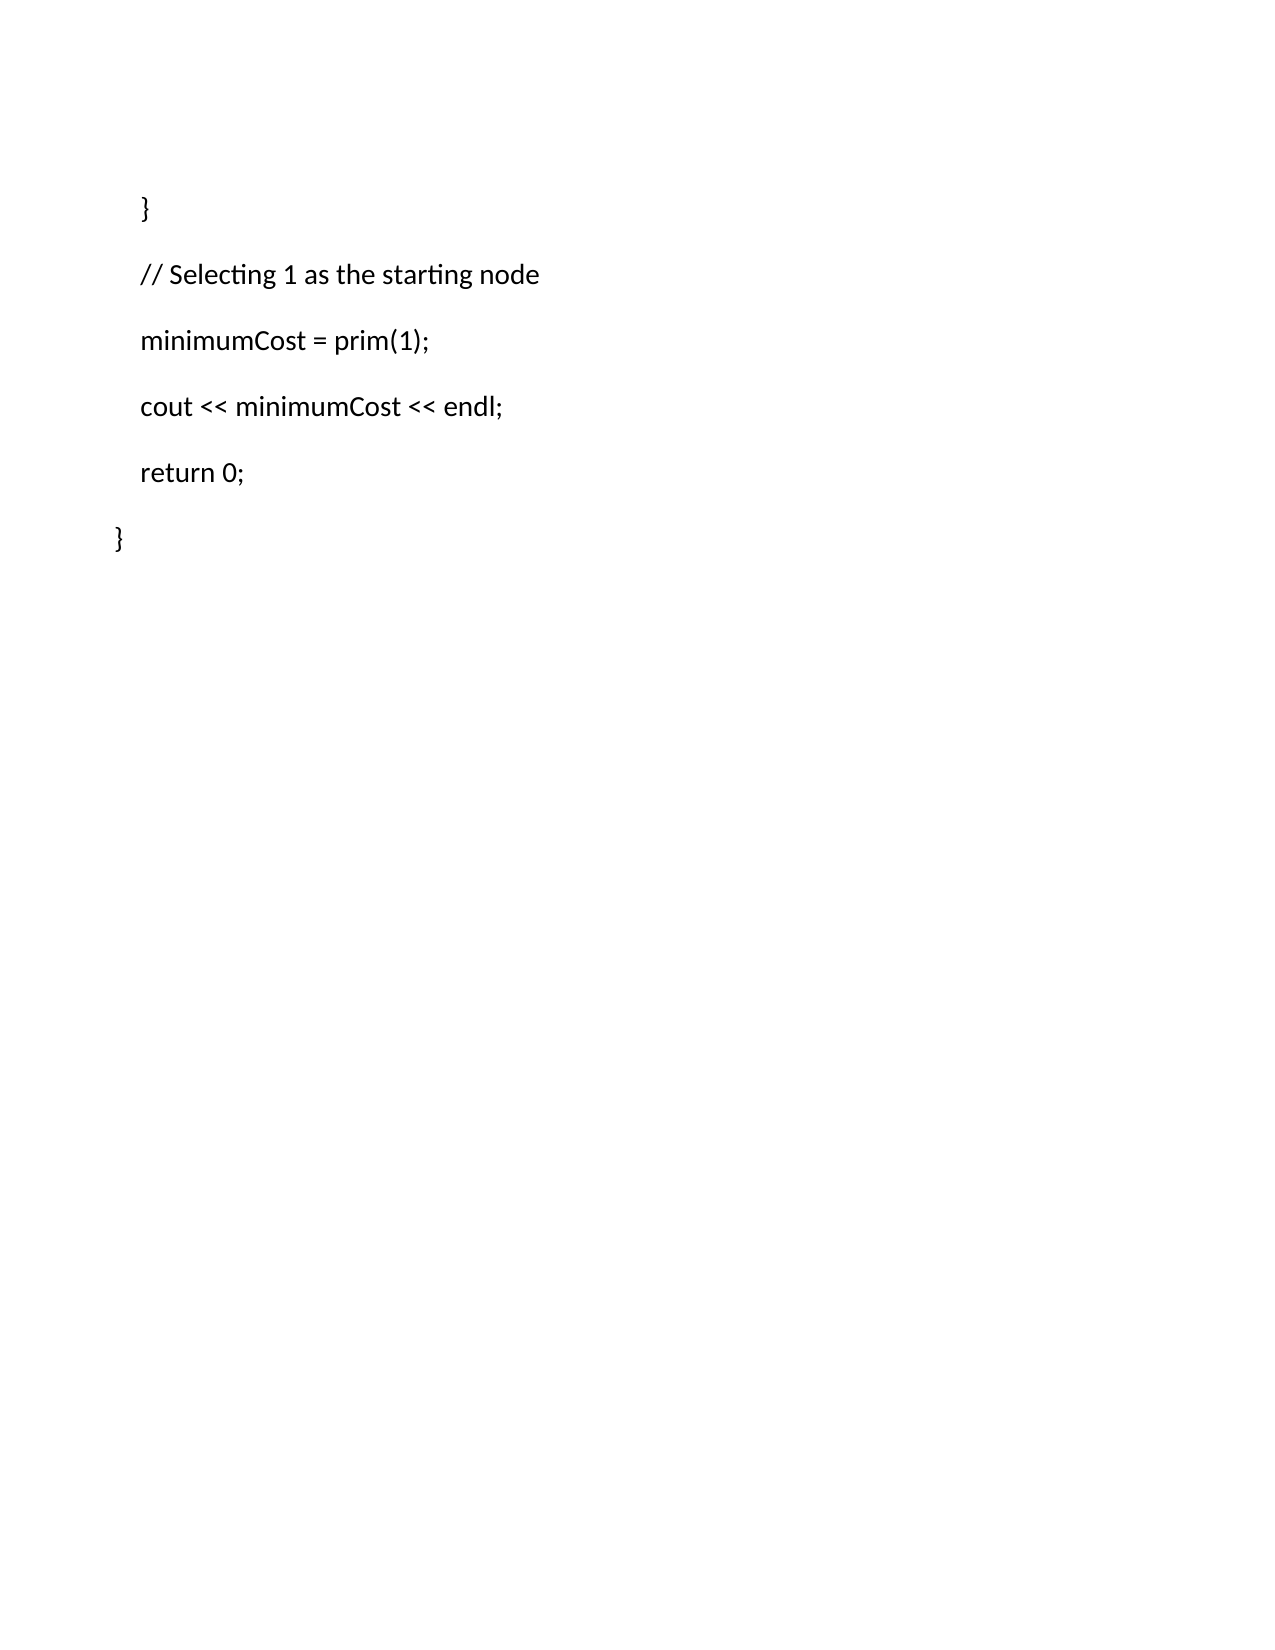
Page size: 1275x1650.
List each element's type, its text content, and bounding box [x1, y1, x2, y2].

text return 0; [114, 454, 1191, 490]
text cout << minimumCost << endl; [114, 388, 1191, 424]
text // Selecting 1 as the starting node [114, 256, 1191, 292]
text minimumCost = prim(1); [114, 322, 1191, 358]
text } [114, 191, 1191, 226]
text } [114, 520, 1191, 556]
